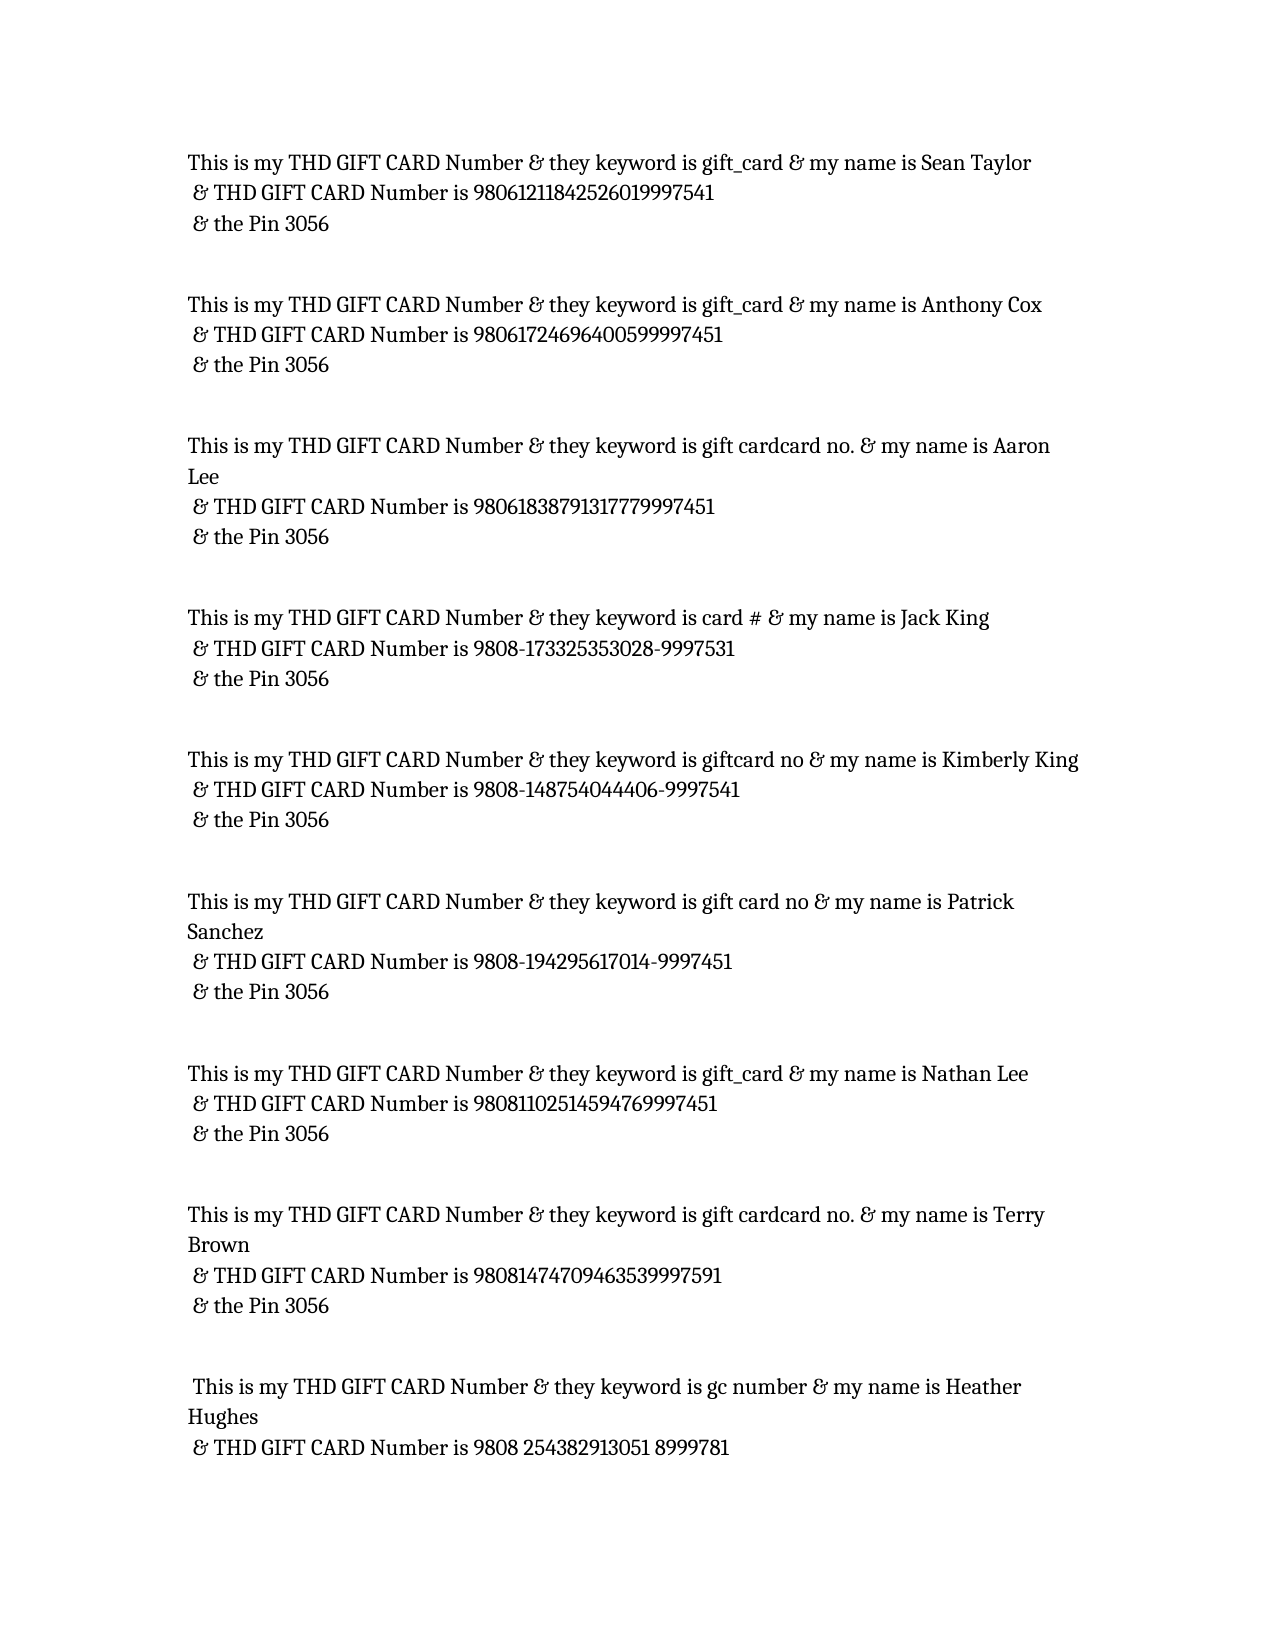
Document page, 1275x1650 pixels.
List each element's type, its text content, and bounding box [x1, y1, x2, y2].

text This is my THD GIFT CARD Number & they keyword is gift card no & my name is Patrick Sanchez & THD GIFT CARD Number is 9808-194295617014-9997451 & the Pin 3056 [187, 888, 1087, 1036]
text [187, 1374, 1087, 1461]
text This is my THD GIFT CARD Number & they keyword is gift_card & my name is Nathan Lee & THD GIFT CARD Number is 98081102514594769997451 & the Pin 3056 [187, 1060, 1087, 1177]
text This is my THD GIFT CARD Number & they keyword is gift_card & my name is Sean Taylor & THD GIFT CARD Number is 98061211842526019997541 & the Pin 3056 [187, 150, 1087, 267]
text This is my THD GIFT CARD Number & they keyword is card # & my name is Jack King & THD GIFT CARD Number is 9808-173325353028-9997531 & the Pin 3056 [187, 605, 1087, 722]
text This is my THD GIFT CARD Number & they keyword is gift_card & my name is Anthony Cox & THD GIFT CARD Number is 98061724696400599997451 & the Pin 3056 [187, 292, 1087, 409]
text This is my THD GIFT CARD Number & they keyword is gift cardcard no. & my name is Aaron Lee & THD GIFT CARD Number is 98061838791317779997451 & the Pin 3056 [187, 433, 1087, 581]
text This is my THD GIFT CARD Number & they keyword is giftcard no & my name is Kimberly King & THD GIFT CARD Number is 9808-148754044406-9997541 & the Pin 3056 [187, 747, 1087, 864]
text This is my THD GIFT CARD Number & they keyword is gift cardcard no. & my name is Terry Brown & THD GIFT CARD Number is 98081474709463539997591 & the Pin 3056 [187, 1202, 1087, 1349]
